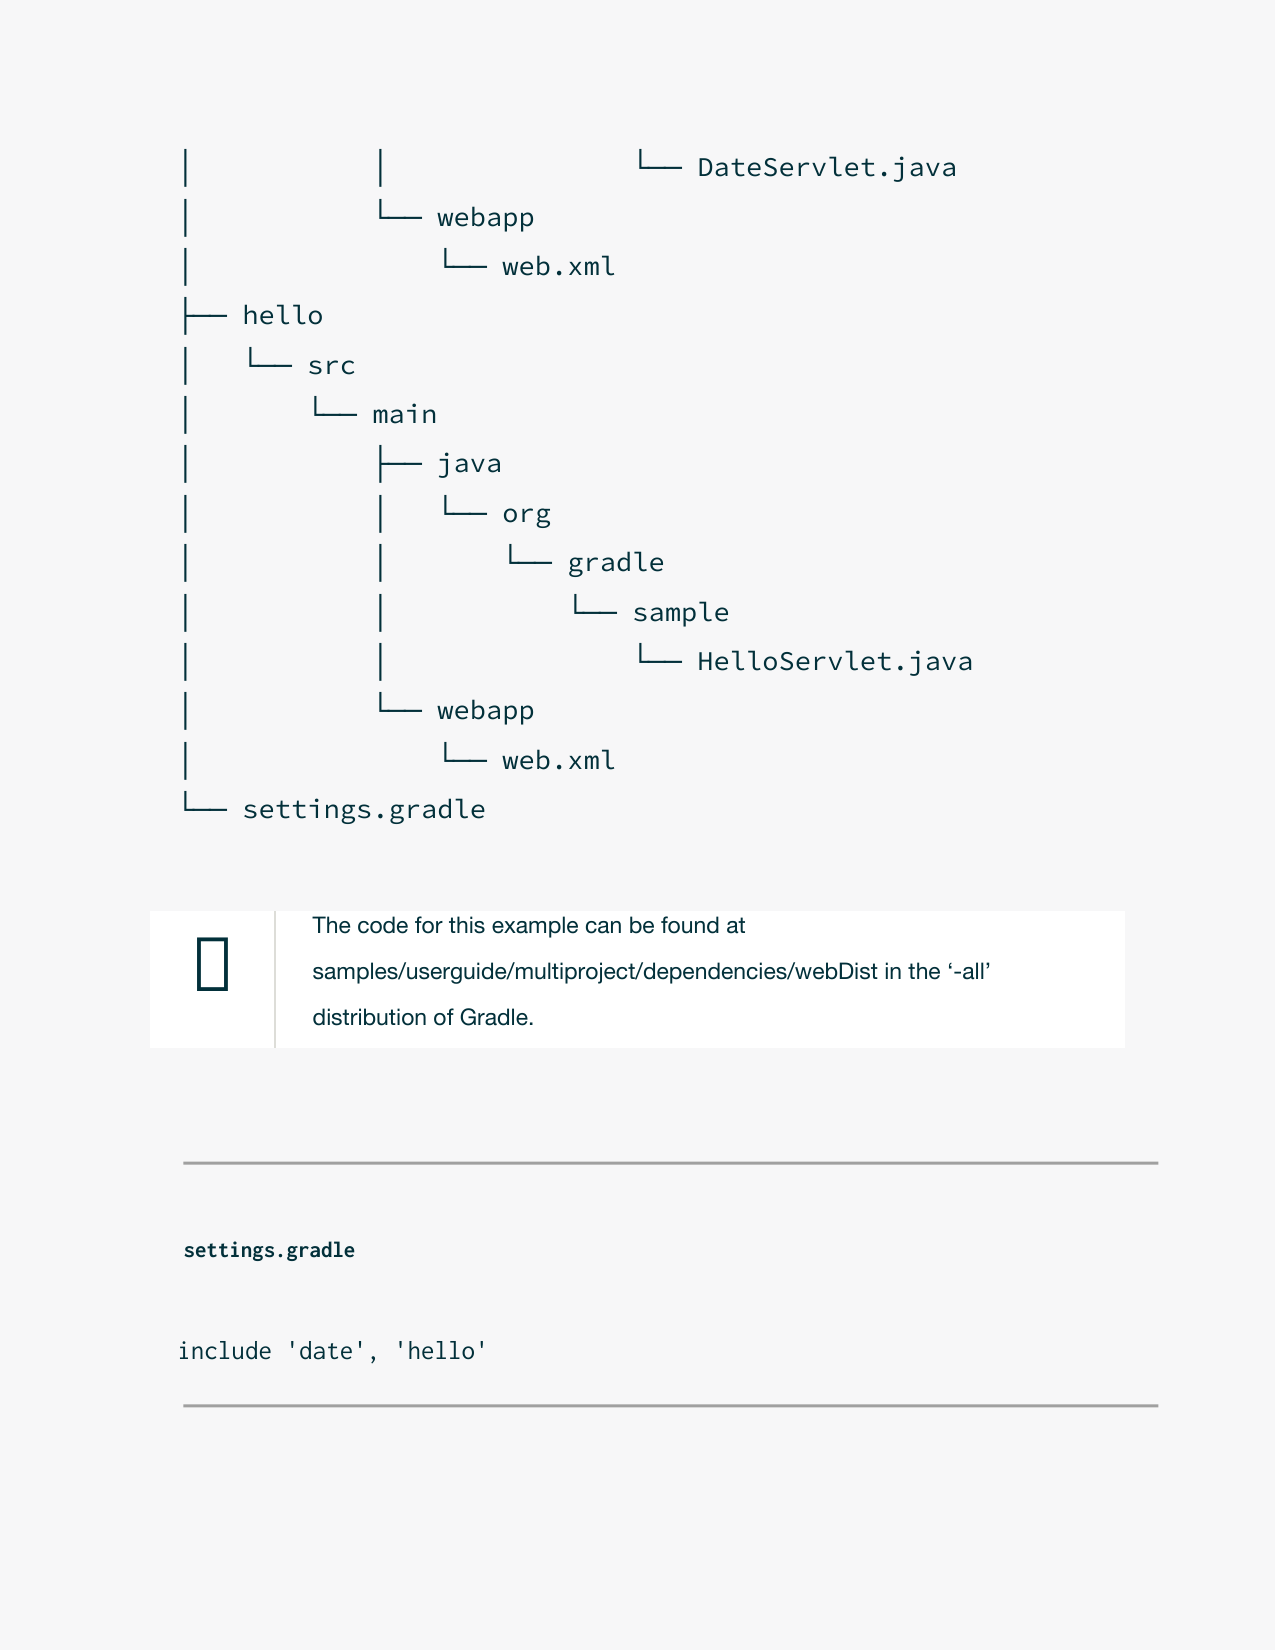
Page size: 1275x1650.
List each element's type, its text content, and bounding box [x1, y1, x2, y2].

table_header The code for this example can be found at samples/userguide/multiproject/dependencies/webDist in the ‘-all’ distribution of Gradle. [276, 911, 1125, 1048]
table_header ✨ [150, 911, 274, 1048]
text include 'date', 'hello' [177, 1336, 1098, 1364]
text settings.gradle [183, 1238, 1092, 1262]
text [177, 150, 1098, 826]
